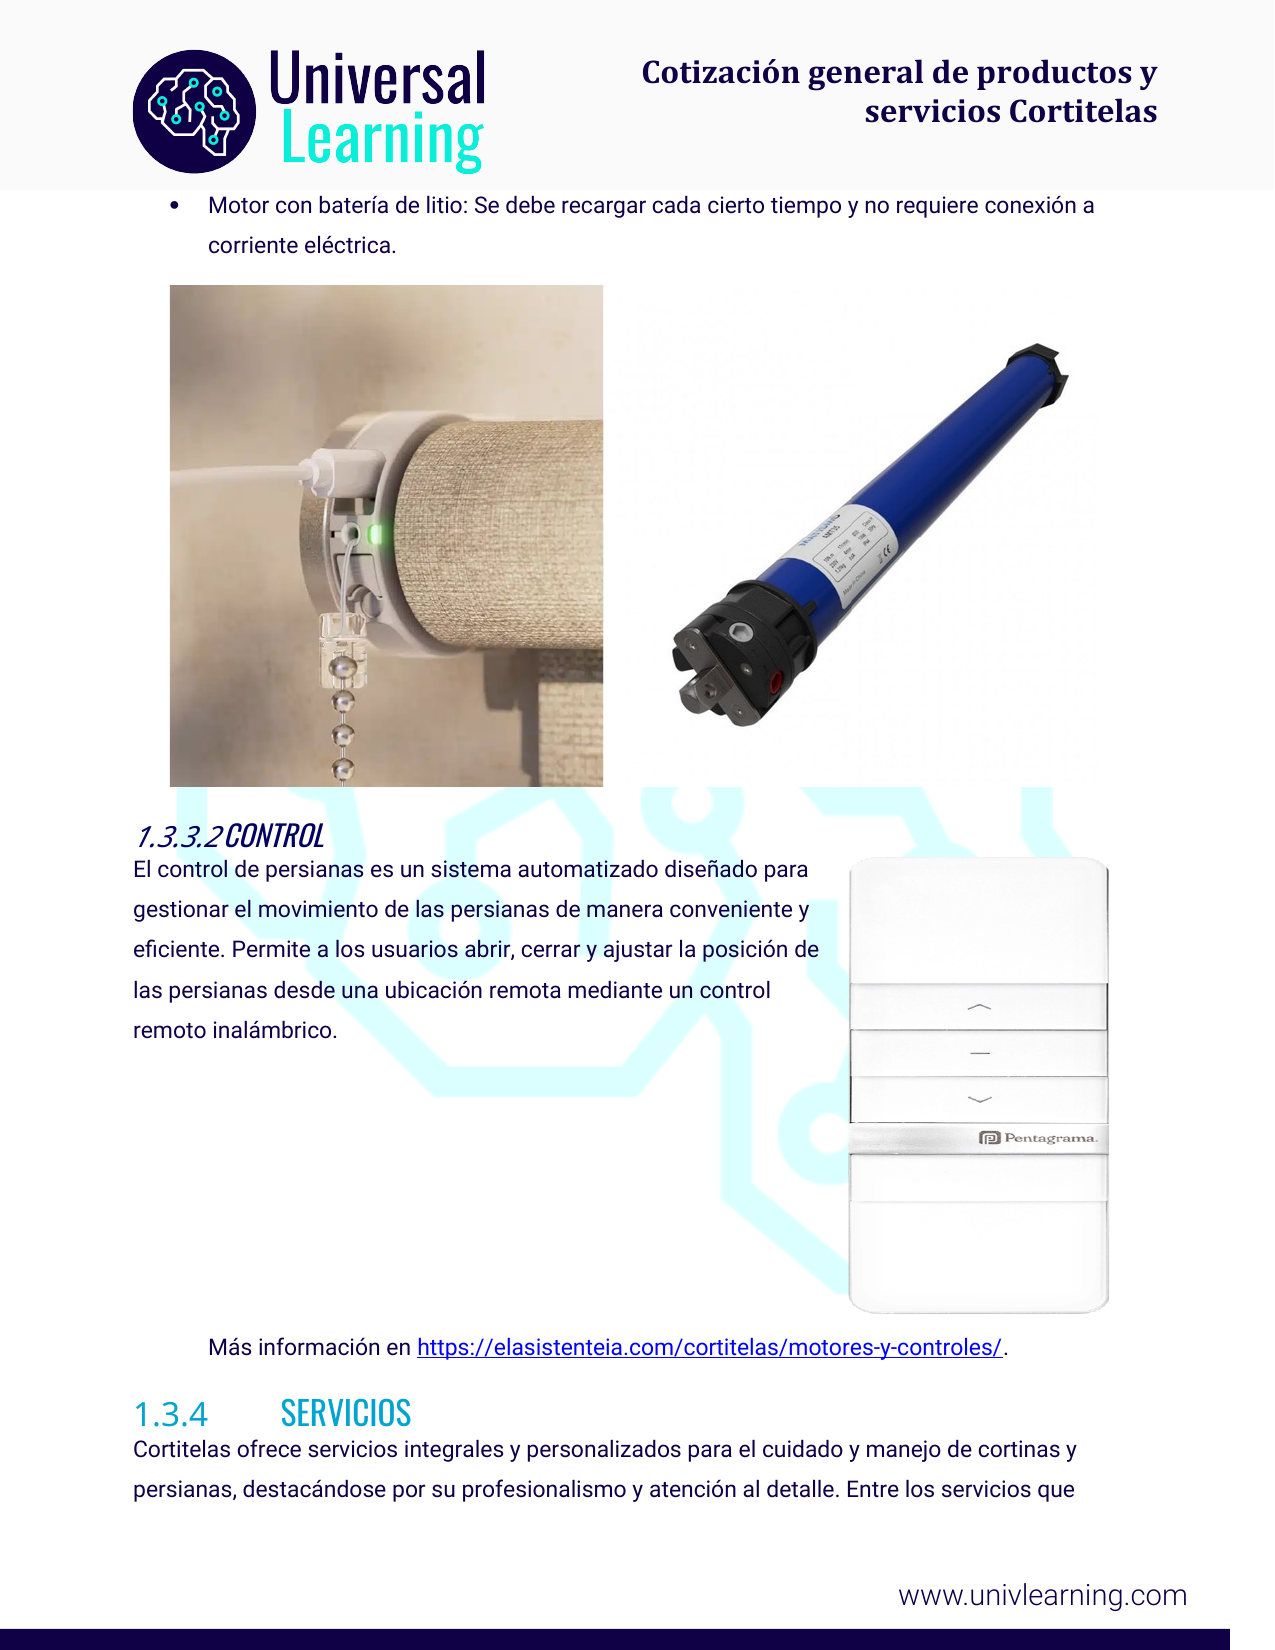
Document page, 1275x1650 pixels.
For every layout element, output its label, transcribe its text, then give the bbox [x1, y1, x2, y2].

subtitle SERVICIOS [133, 1387, 1137, 1436]
picture [169, 285, 1101, 787]
list Más información en https://elasistenteia.com/cortitelas/motores-y-controles/. [208, 1334, 1137, 1361]
subtitle CONTROL [133, 813, 1137, 856]
text El control de persianas es un sistema automatizado diseñado para gestionar el movimiento de las persianas de manera conveniente y eficiente. Permite a los usuarios abrir, cerrar y ajustar la posición de las persianas desde una ubicación remota mediante un control remoto inalámbrico. [133, 856, 1137, 1044]
picture [848, 857, 1110, 1314]
list Motor con batería de litio: Se debe recargar cada cierto tiempo y no requiere conexión a corriente eléctrica. [170, 192, 1137, 259]
picture [132, 44, 488, 181]
